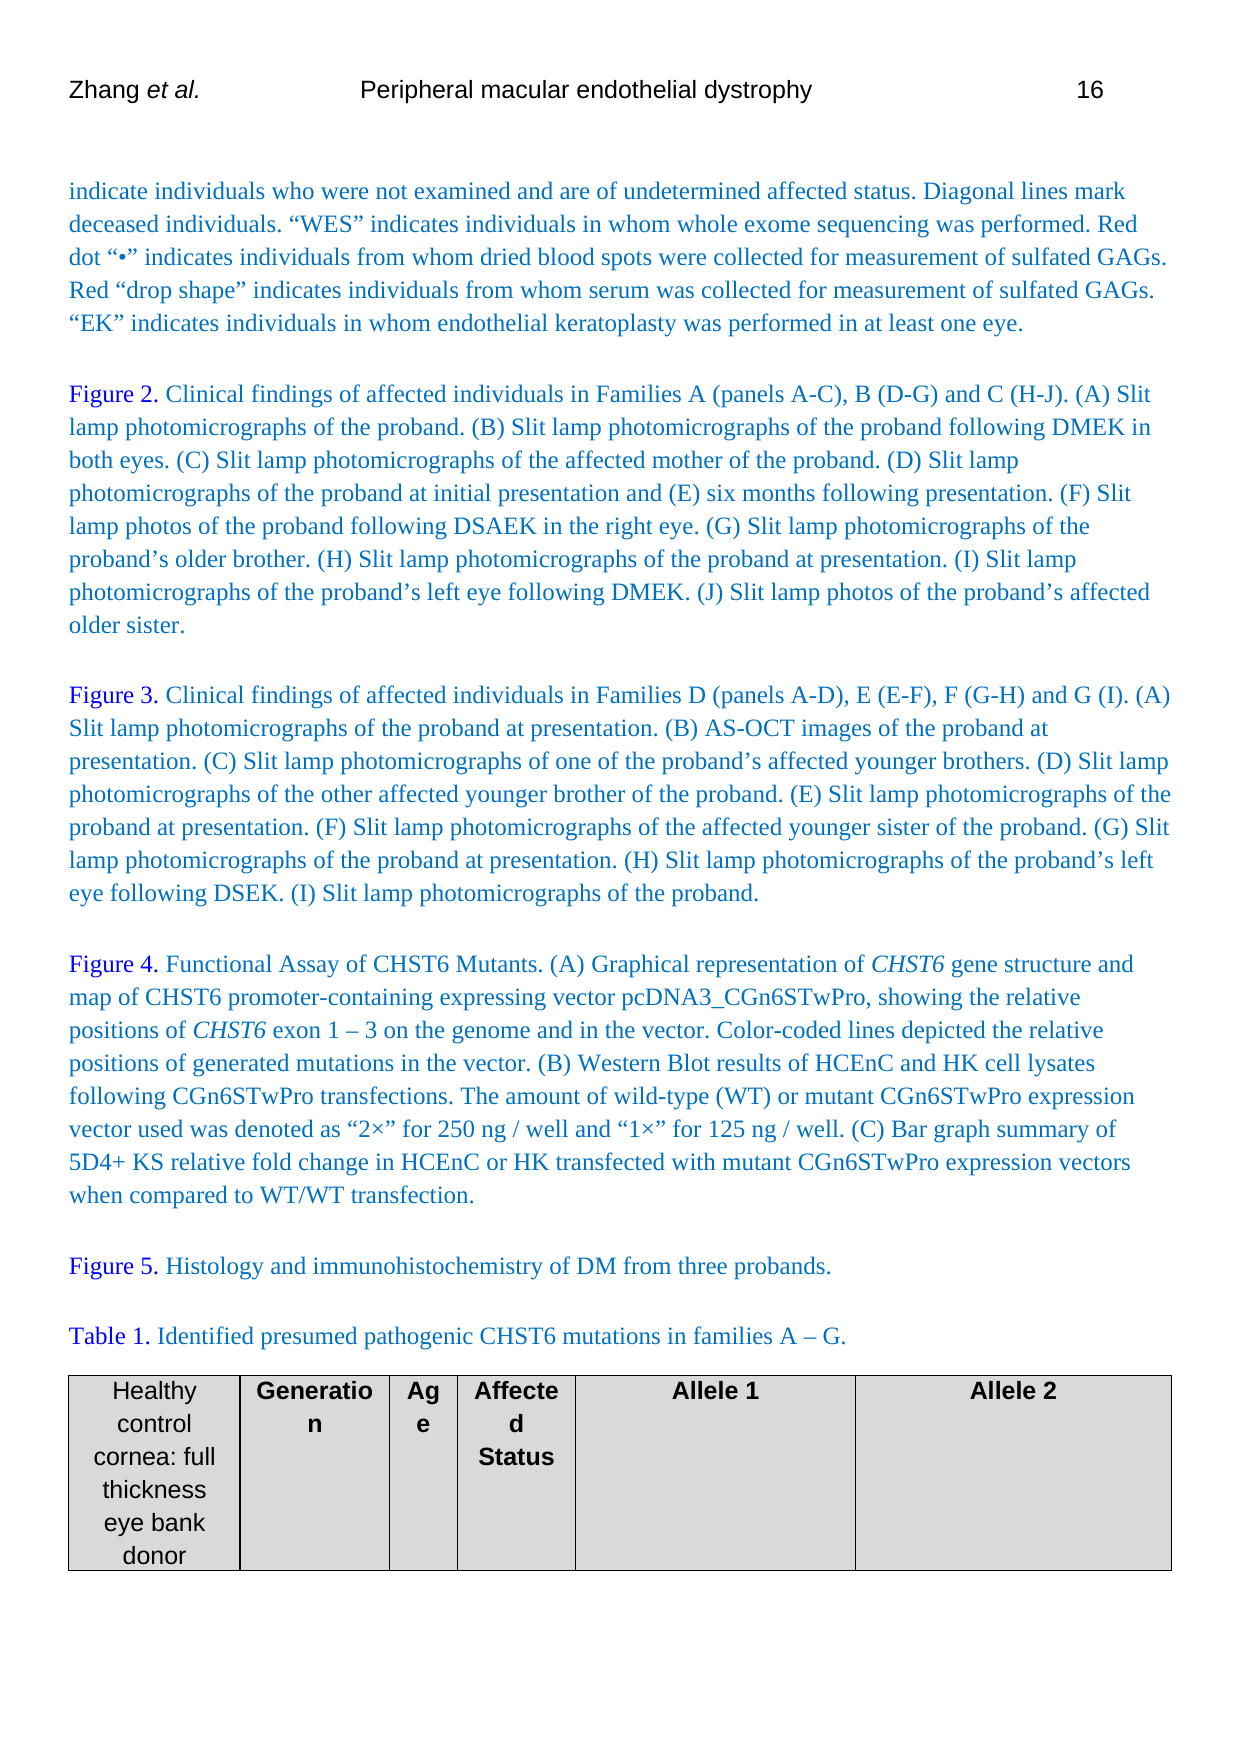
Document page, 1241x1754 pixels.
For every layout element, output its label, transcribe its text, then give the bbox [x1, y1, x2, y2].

text Figure 3. Clinical findings of affected individuals in Families D (panels A-D), E (E-F), F (G-H) and G (I). (A) Slit lamp photomicrographs of the proband at presentation. (B) AS-OCT images of the proband at presentation. (C) Slit lamp photomicrographs of one of the proband’s affected younger brothers. (D) Slit lamp photomicrographs of the other affected younger brother of the proband. (E) Slit lamp photomicrographs of the proband at presentation. (F) Slit lamp photomicrographs of the affected younger sister of the proband. (G) Slit lamp photomicrographs of the proband at presentation. (H) Slit lamp photomicrographs of the proband’s left eye following DSEK. (I) Slit lamp photomicrographs of the proband. [69, 680, 1171, 907]
table_header Allele 1 [576, 1376, 855, 1570]
text Figure 4. Functional Assay of CHST6 Mutants. (A) Graphical representation of CHST6 gene structure and map of CHST6 promoter-containing expressing vector pcDNA3_CGn6STwPro, showing the relative positions of CHST6 exon 1 – 3 on the genome and in the vector. Color-coded lines depicted the relative positions of generated mutations in the vector. (B) Western Blot results of HCEnC and HK cell lysates following CGn6STwPro transfections. The amount of wild-type (WT) or mutant CGn6STwPro expression vector used was denoted as “2×” for 250 ng / well and “1×” for 125 ng / well. (C) Bar graph summary of 5D4+ KS relative fold change in HCEnC or HK transfected with mutant CGn6STwPro expression vectors when compared to WT/WT transfection. [69, 949, 1171, 1209]
text Figure 2. Clinical findings of affected individuals in Families A (panels A-C), B (D-G) and C (H-J). (A) Slit lamp photomicrographs of the proband. (B) Slit lamp photomicrographs of the proband following DMEK in both eyes. (C) Slit lamp photomicrographs of the affected mother of the proband. (D) Slit lamp photomicrographs of the proband at initial presentation and (E) six months following presentation. (F) Slit lamp photos of the proband following DSAEK in the right eye. (G) Slit lamp photomicrographs of the proband’s older brother. (H) Slit lamp photomicrographs of the proband at presentation. (I) Slit lamp photomicrographs of the proband’s left eye following DMEK. (J) Slit lamp photos of the proband’s affected older sister. [69, 379, 1171, 639]
text Figure 5. Histology and immunohistochemistry of DM from three probands. [69, 1251, 1171, 1279]
table_header Age [390, 1376, 457, 1570]
table_header Generation [241, 1376, 389, 1570]
table_header Affected Status [458, 1376, 575, 1570]
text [69, 176, 1171, 337]
table_header Allele 2 [856, 1376, 1171, 1570]
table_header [69, 1376, 239, 1570]
text Table 1. Identified presumed pathogenic CHST6 mutations in families A – G. [69, 1321, 1171, 1350]
